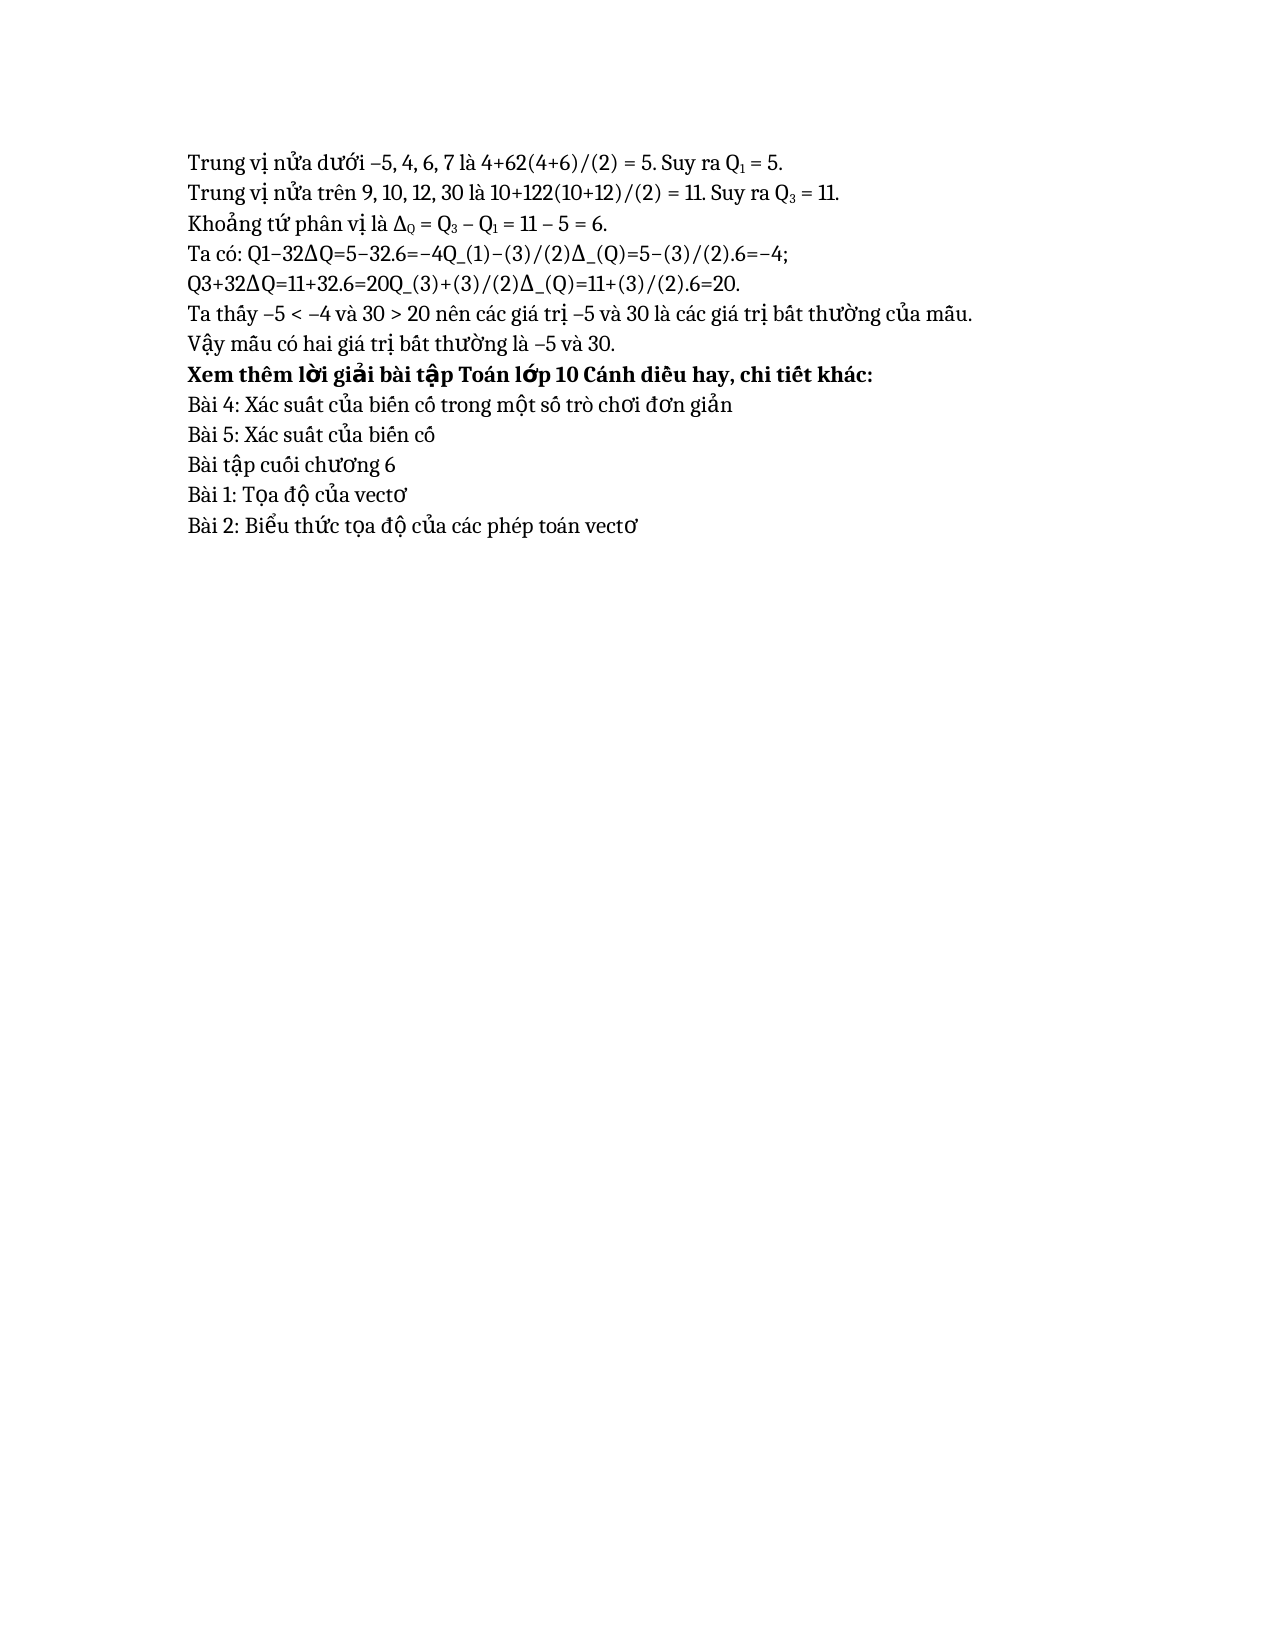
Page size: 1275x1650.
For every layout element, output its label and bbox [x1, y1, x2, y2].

text [187, 150, 1087, 569]
